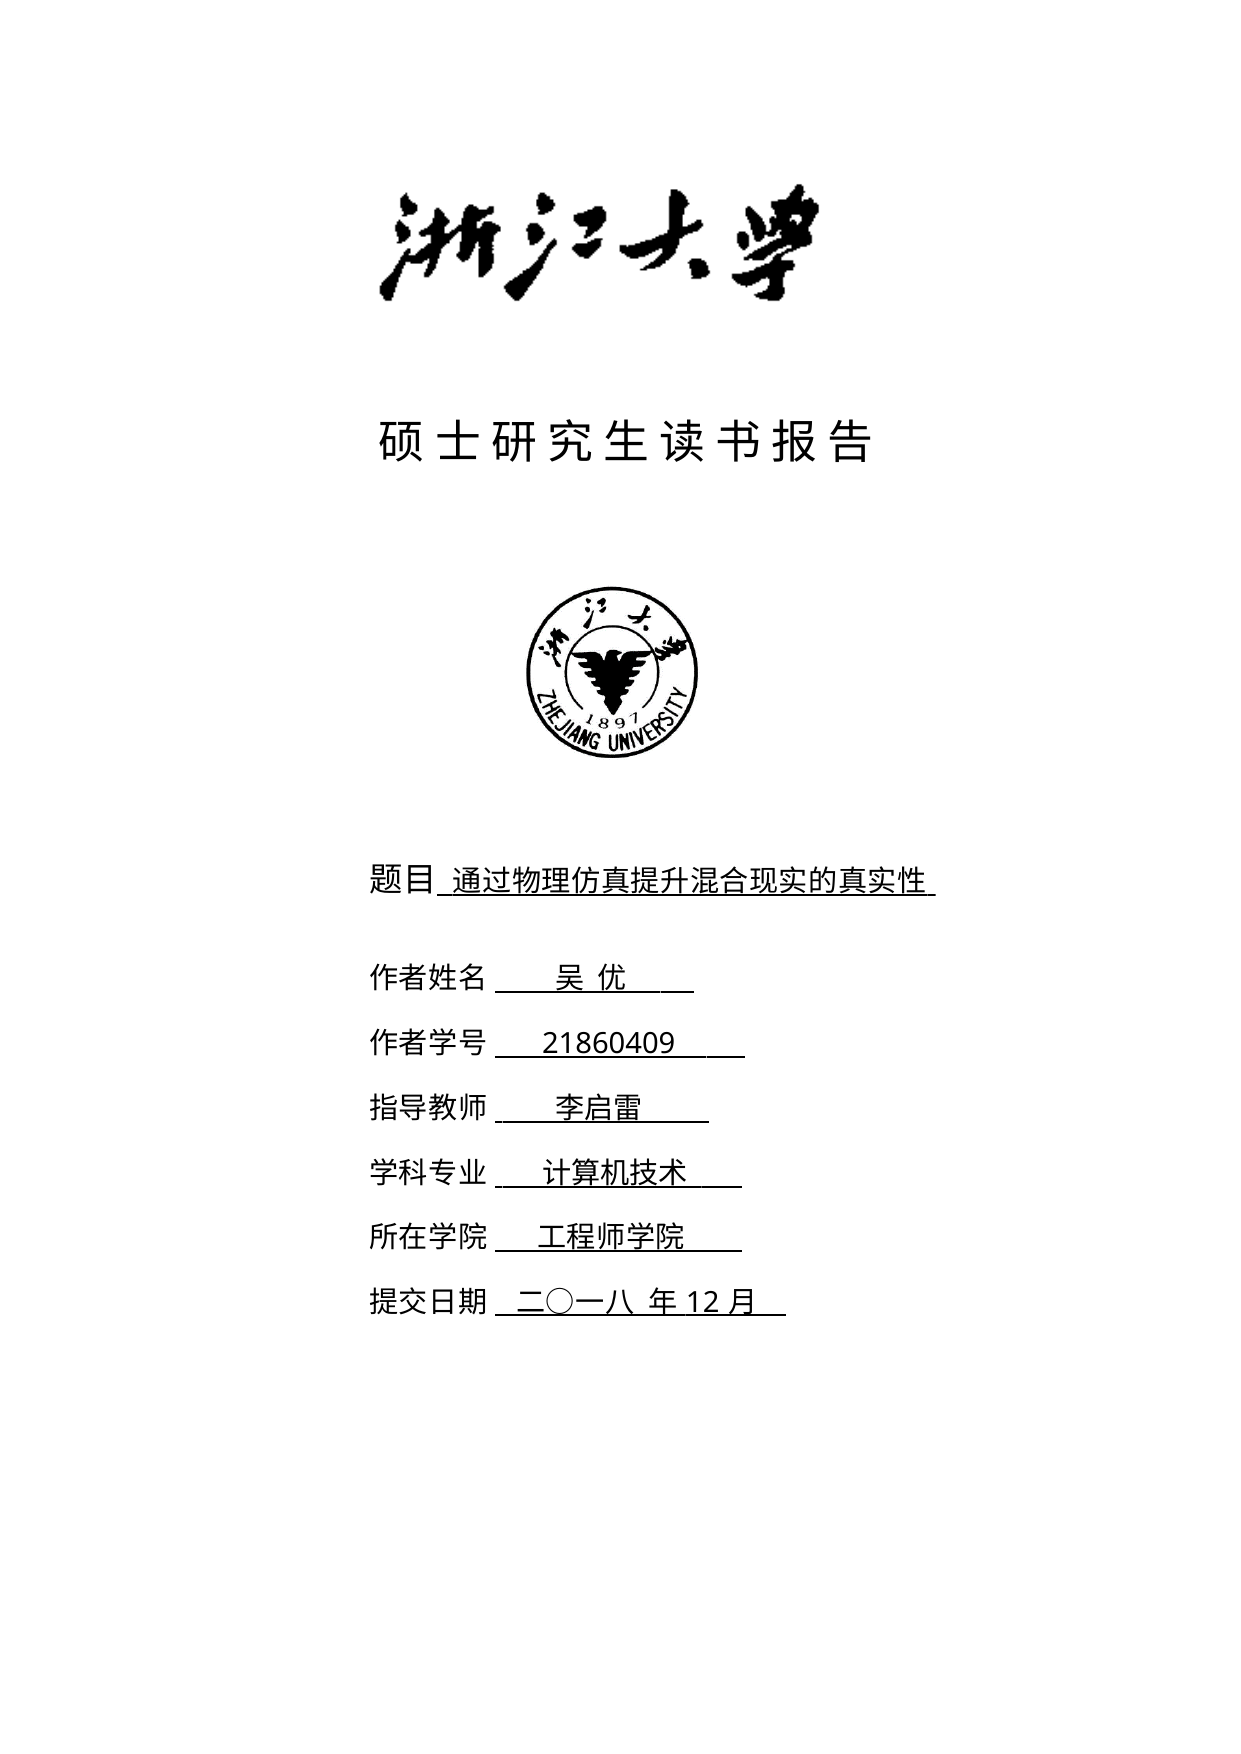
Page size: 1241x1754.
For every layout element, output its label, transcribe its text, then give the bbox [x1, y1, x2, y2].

text 学科专业 计算机技术 [369, 1137, 1092, 1202]
text 硕 士 研 究 生 读 书 报 告 [148, 389, 1092, 487]
text 题目 通过物理仿真提升混合现实的真实性 [369, 844, 1092, 909]
text 指导教师 李启雷 [369, 1072, 1092, 1137]
text 作者姓名 吴 优 [369, 942, 1092, 1007]
text 作者学号 21860409 [369, 1007, 1092, 1072]
picture [524, 584, 700, 760]
text 所在学院 工程师学院 [369, 1202, 1092, 1267]
text 提交日期 二○一八 年 12 月 [369, 1267, 1092, 1332]
picture [353, 161, 848, 318]
